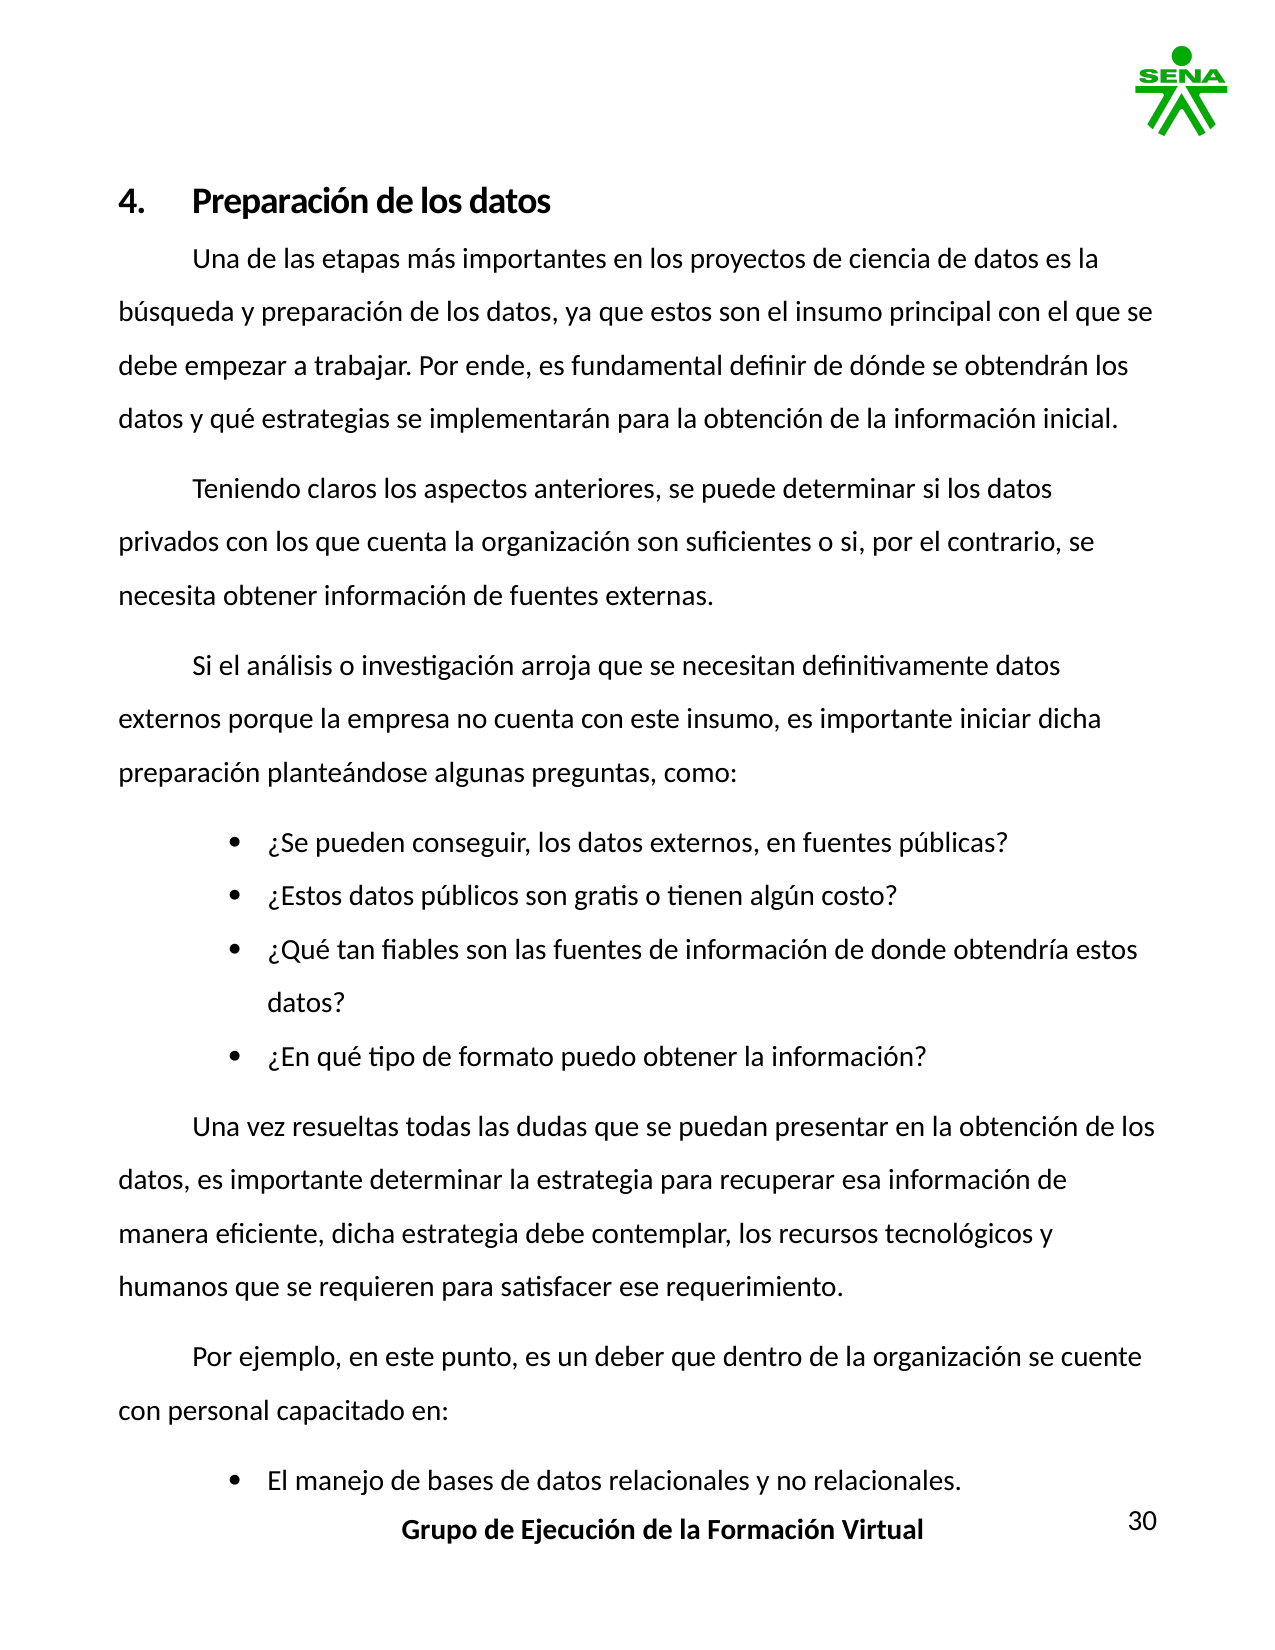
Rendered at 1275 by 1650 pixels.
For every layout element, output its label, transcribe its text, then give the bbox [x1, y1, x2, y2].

list ¿Se pueden conseguir, los datos externos, en fuentes públicas? [229, 824, 1157, 860]
list El manejo de bases de datos relacionales y no relacionales. [229, 1462, 1157, 1497]
text Si el análisis o investigación arroja que se necesitan definitivamente datos externos porque la empresa no cuenta con este insumo, es importante iniciar dicha preparación planteándose algunas preguntas, como: [118, 647, 1157, 789]
list ¿Qué tan fiables son las fuentes de información de donde obtendría estos datos? [229, 931, 1157, 1020]
picture [1135, 46, 1228, 136]
text Teniendo claros los aspectos anteriores, se puede determinar si los datos privados con los que cuenta la organización son suficientes o si, por el contrario, se necesita obtener información de fuentes externas. [118, 470, 1157, 613]
text Una vez resueltas todas las dudas que se puedan presentar en la obtención de los datos, es importante determinar la estrategia para recuperar esa información de manera eficiente, dicha estrategia debe contemplar, los recursos tecnológicos y humanos que se requieren para satisfacer ese requerimiento. [118, 1108, 1157, 1304]
list ¿En qué tipo de formato puedo obtener la información? [229, 1038, 1157, 1073]
subtitle Preparación de los datos [118, 177, 1157, 223]
text Por ejemplo, en este punto, es un deber que dentro de la organización se cuente con personal capacitado en: [118, 1338, 1157, 1427]
text Una de las etapas más importantes en los proyectos de ciencia de datos es la búsqueda y preparación de los datos, ya que estos son el insumo principal con el que se debe empezar a trabajar. Por ende, es fundamental definir de dónde se obtendrán los datos y qué estrategias se implementarán para la obtención de la información inicial. [118, 240, 1157, 436]
list ¿Estos datos públicos son gratis o tienen algún costo? [229, 877, 1157, 913]
